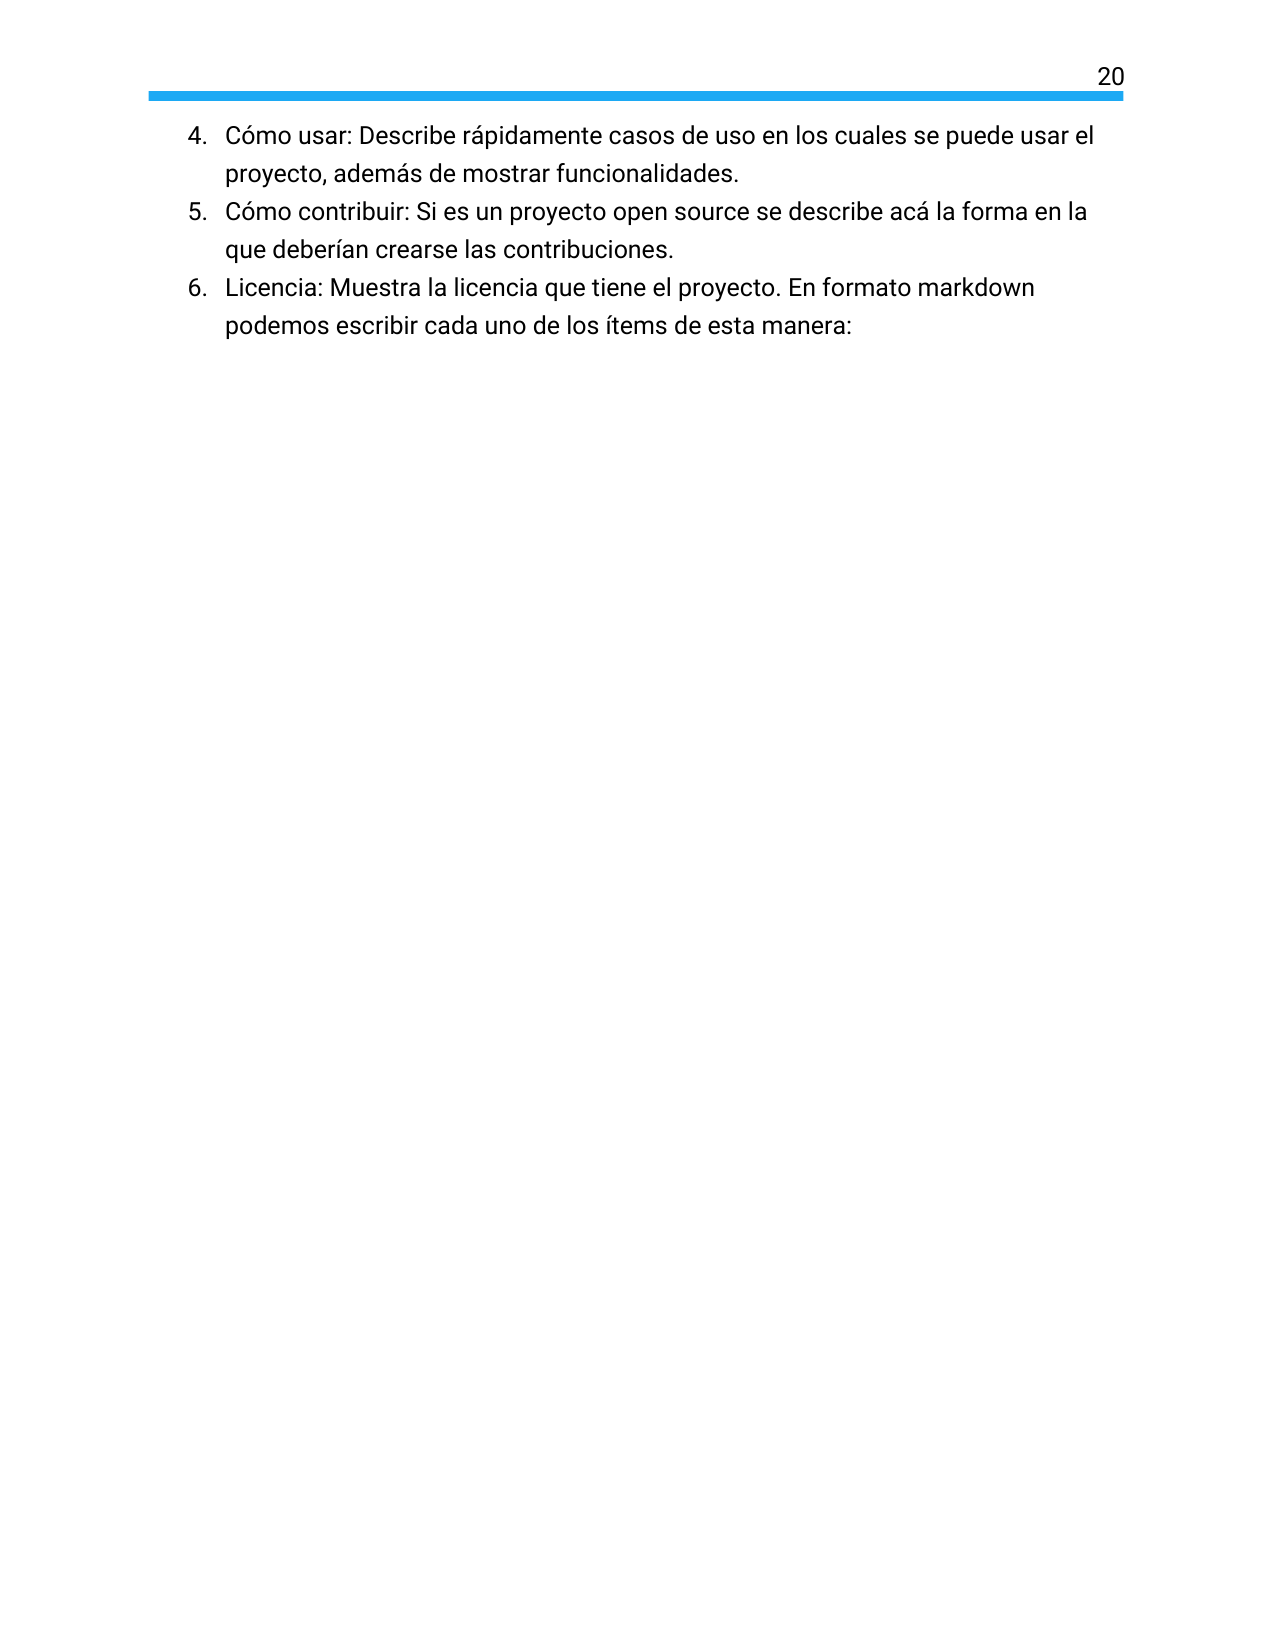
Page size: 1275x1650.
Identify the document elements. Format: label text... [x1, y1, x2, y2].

list Licencia: Muestra la licencia que tiene el proyecto. En formato markdown podemos escribir cada uno de los ítems de esta manera: [187, 273, 1125, 340]
list Cómo usar: Describe rápidamente casos de uso en los cuales se puede usar el proyecto, además de mostrar funcionalidades. [187, 121, 1125, 188]
list Cómo contribuir: Si es un proyecto open source se describe acá la forma en la que deberían crearse las contribuciones. [187, 197, 1125, 264]
picture [148, 91, 1124, 101]
